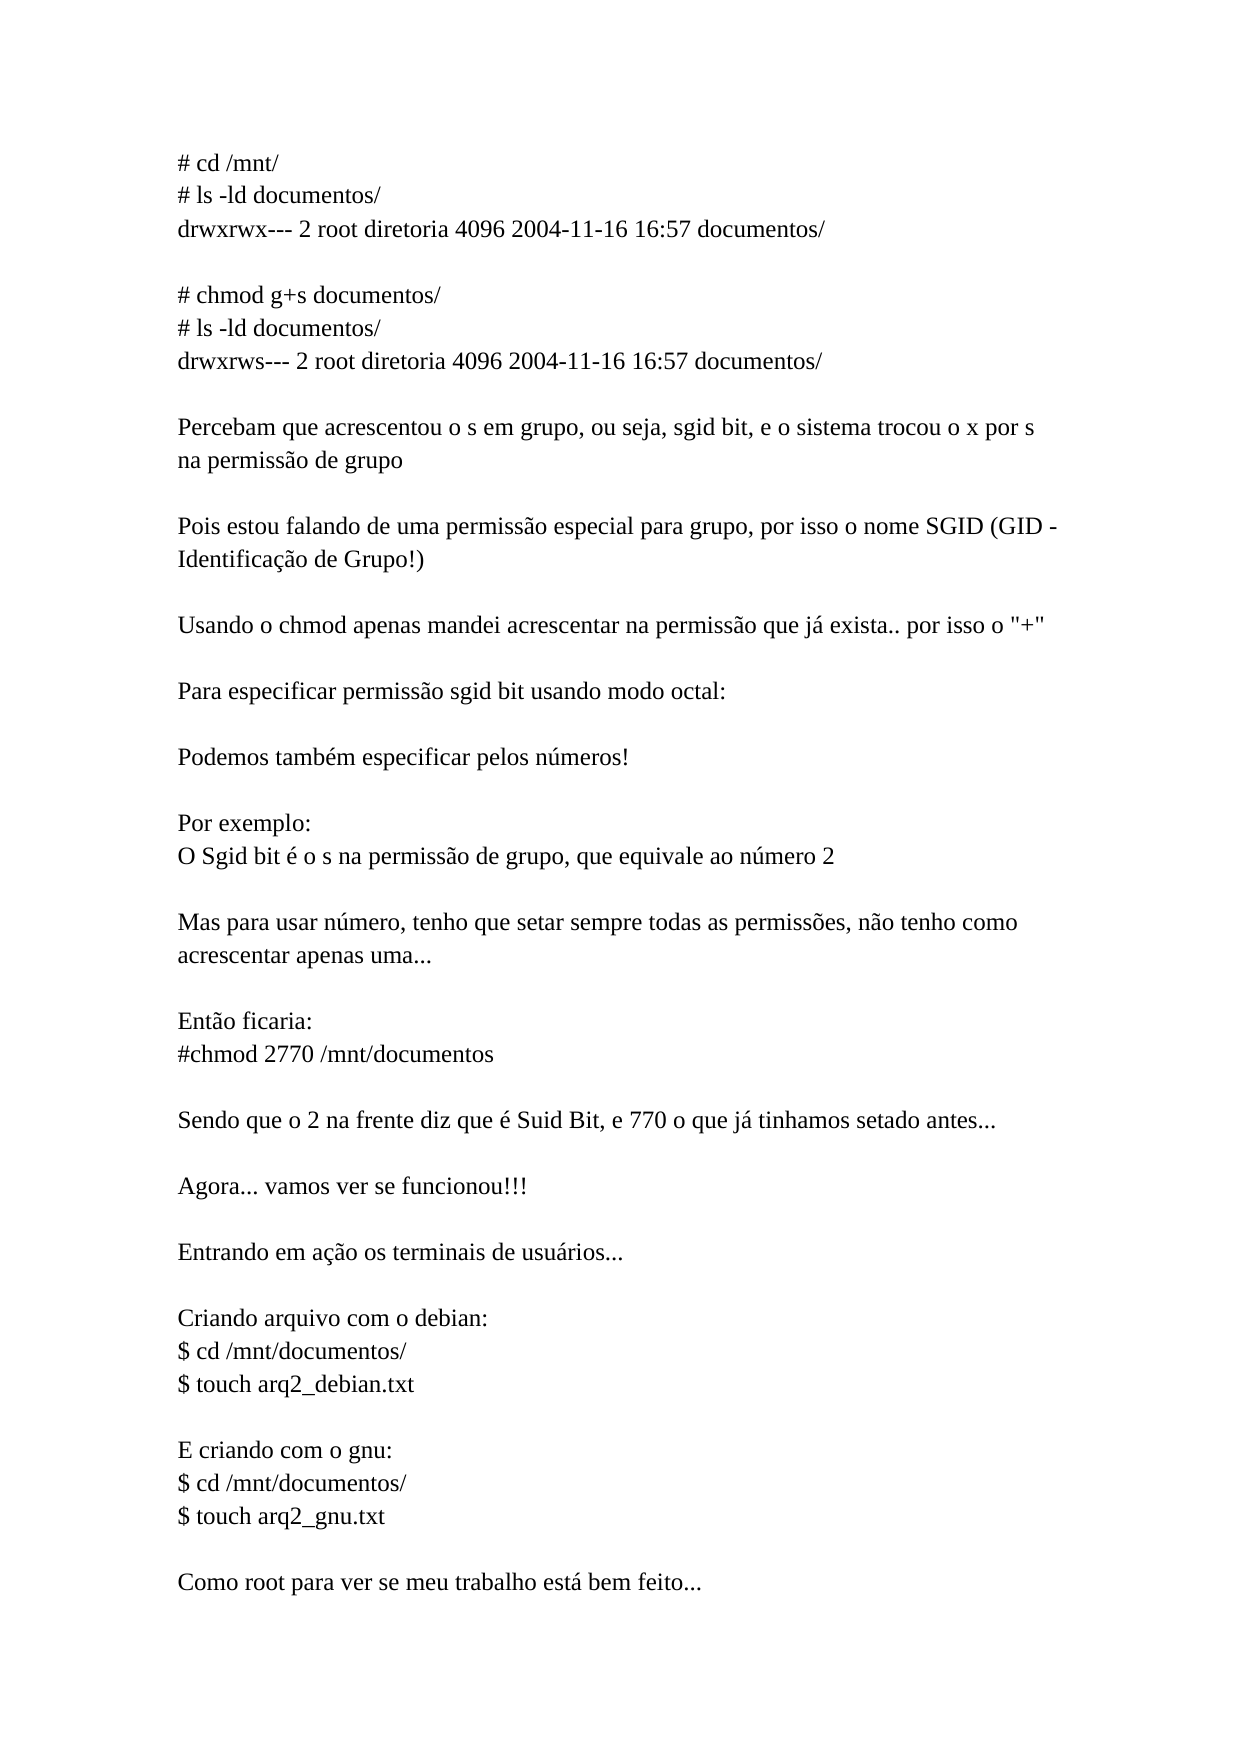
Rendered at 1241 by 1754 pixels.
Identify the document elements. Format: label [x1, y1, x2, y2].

text [177, 148, 1063, 1596]
